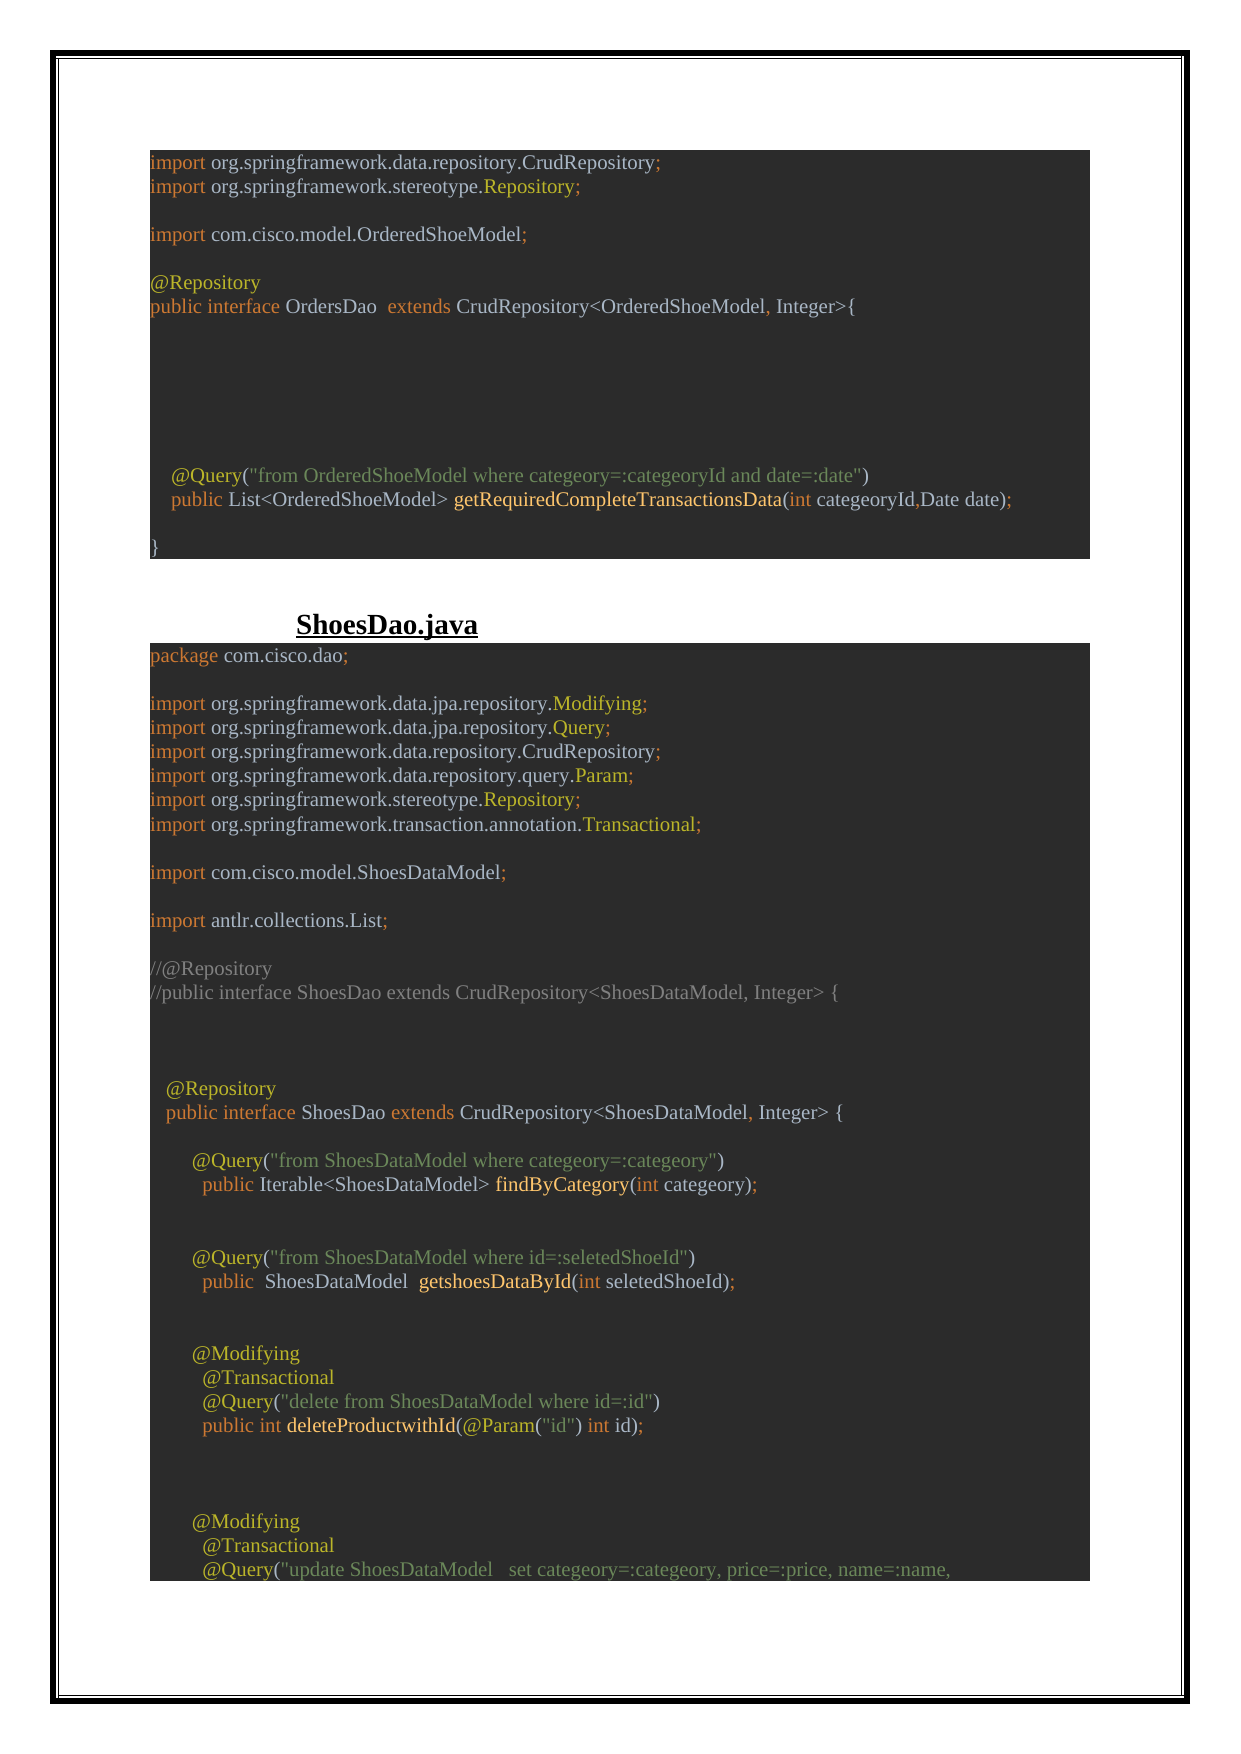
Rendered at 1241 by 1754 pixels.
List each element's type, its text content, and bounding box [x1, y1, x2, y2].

text ShoesDao.java [150, 607, 1078, 640]
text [150, 643, 1090, 1581]
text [150, 150, 1090, 559]
